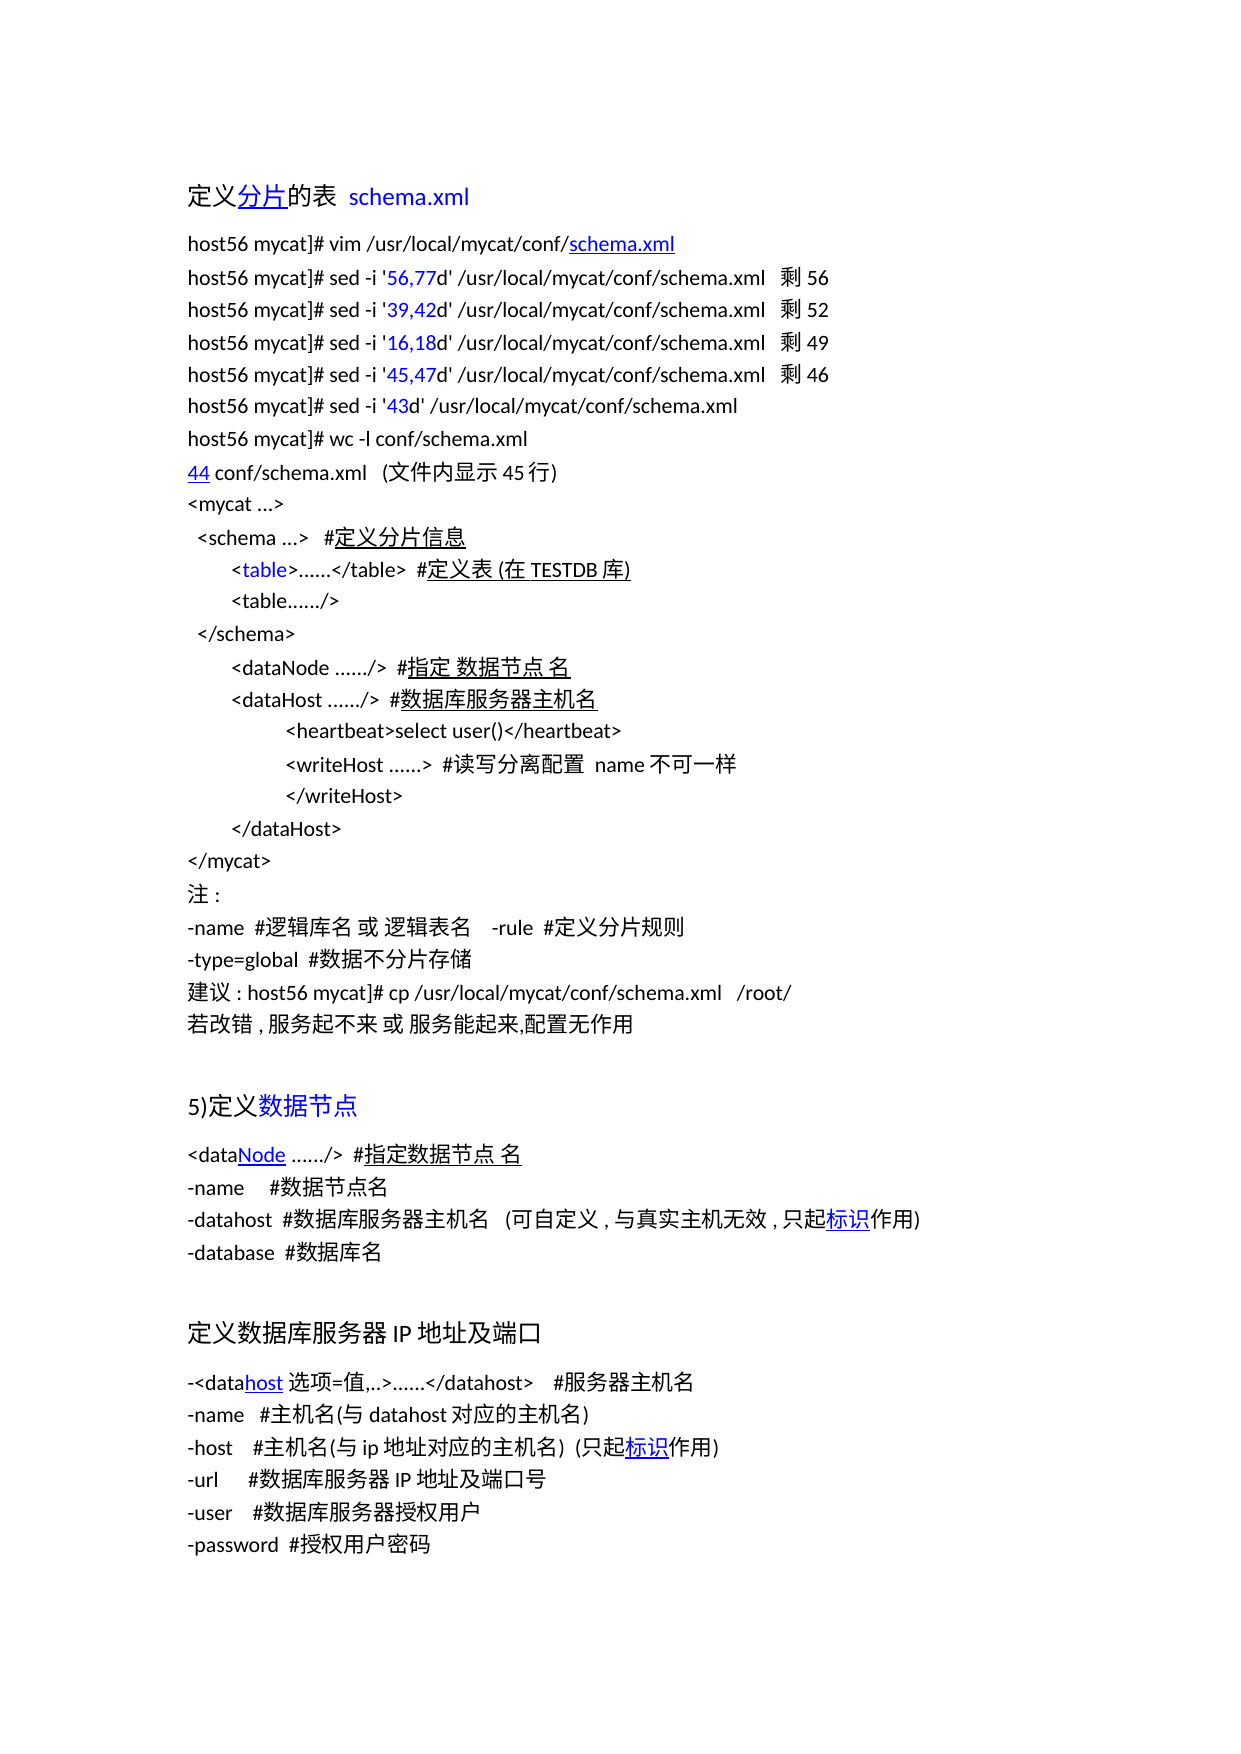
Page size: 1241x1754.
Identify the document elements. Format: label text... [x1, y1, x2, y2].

text <dataNode ....../> #指定数据节点 名 [187, 1137, 1053, 1169]
text <table>......</table> #定义表 (在TESTDB库) [187, 552, 1053, 584]
text -name #数据节点名 [187, 1169, 1053, 1202]
text -<datahost 选项=值,..>......</datahost> #服务器主机名 [187, 1364, 1053, 1397]
text </writeHost> [187, 779, 1053, 812]
text -name #逻辑库名 或 逻辑表名 -rule #定义分片规则 [187, 909, 1053, 942]
text -datahost #数据库服务器主机名 (可自定义 , 与真实主机无效 , 只起标识作用) [187, 1202, 1053, 1234]
text host56 mycat]# sed -i '16,18d' /usr/local/mycat/conf/schema.xml 剩49 [187, 324, 1053, 357]
text </schema> [187, 617, 1053, 649]
text 5)定义数据节点 [187, 1072, 1053, 1137]
text 定义分片的表 schema.xml [187, 162, 1053, 227]
text host56 mycat]# wc -l conf/schema.xml [187, 422, 1053, 454]
text host56 mycat]# sed -i '45,47d' /usr/local/mycat/conf/schema.xml 剩46 [187, 357, 1053, 389]
text <table....../> [187, 584, 1053, 617]
text <schema ...> #定义分片信息 [187, 519, 1053, 552]
text 若改错 , 服务起不来 或 服务能起来,配置无作用 [187, 1007, 1053, 1039]
text <heartbeat>select user()</heartbeat> [187, 714, 1053, 747]
text -host #主机名(与ip地址对应的主机名) (只起标识作用) [187, 1429, 1053, 1462]
text </mycat> [187, 844, 1053, 877]
text host56 mycat]# vim /usr/local/mycat/conf/schema.xml [187, 227, 1053, 259]
text -url #数据库服务器IP地址及端口号 [187, 1462, 1053, 1494]
text host56 mycat]# sed -i '39,42d' /usr/local/mycat/conf/schema.xml 剩52 [187, 292, 1053, 324]
text -type=global #数据不分片存储 [187, 942, 1053, 974]
text 建议 : host56 mycat]# cp /usr/local/mycat/conf/schema.xml /root/ [187, 974, 1053, 1007]
text -password #授权用户密码 [187, 1527, 1053, 1559]
text </dataHost> [187, 812, 1053, 844]
text <dataNode ....../> #指定 数据节点 名 [187, 649, 1053, 682]
text -name #主机名(与datahost对应的主机名) [187, 1397, 1053, 1429]
text -user #数据库服务器授权用户 [187, 1494, 1053, 1527]
text host56 mycat]# sed -i '56,77d' /usr/local/mycat/conf/schema.xml 剩56 [187, 259, 1053, 292]
text 定义数据库服务器IP地址及端口 [187, 1299, 1053, 1364]
text -database #数据库名 [187, 1234, 1053, 1267]
text 注 : [187, 877, 1053, 909]
text <mycat ...> [187, 487, 1053, 519]
text host56 mycat]# sed -i '43d' /usr/local/mycat/conf/schema.xml [187, 389, 1053, 422]
text <dataHost ....../> #数据库服务器主机名 [187, 682, 1053, 714]
text <writeHost ......> #读写分离配置 name不可一样 [187, 747, 1053, 779]
text 44 conf/schema.xml (文件内显示45行) [187, 454, 1053, 487]
